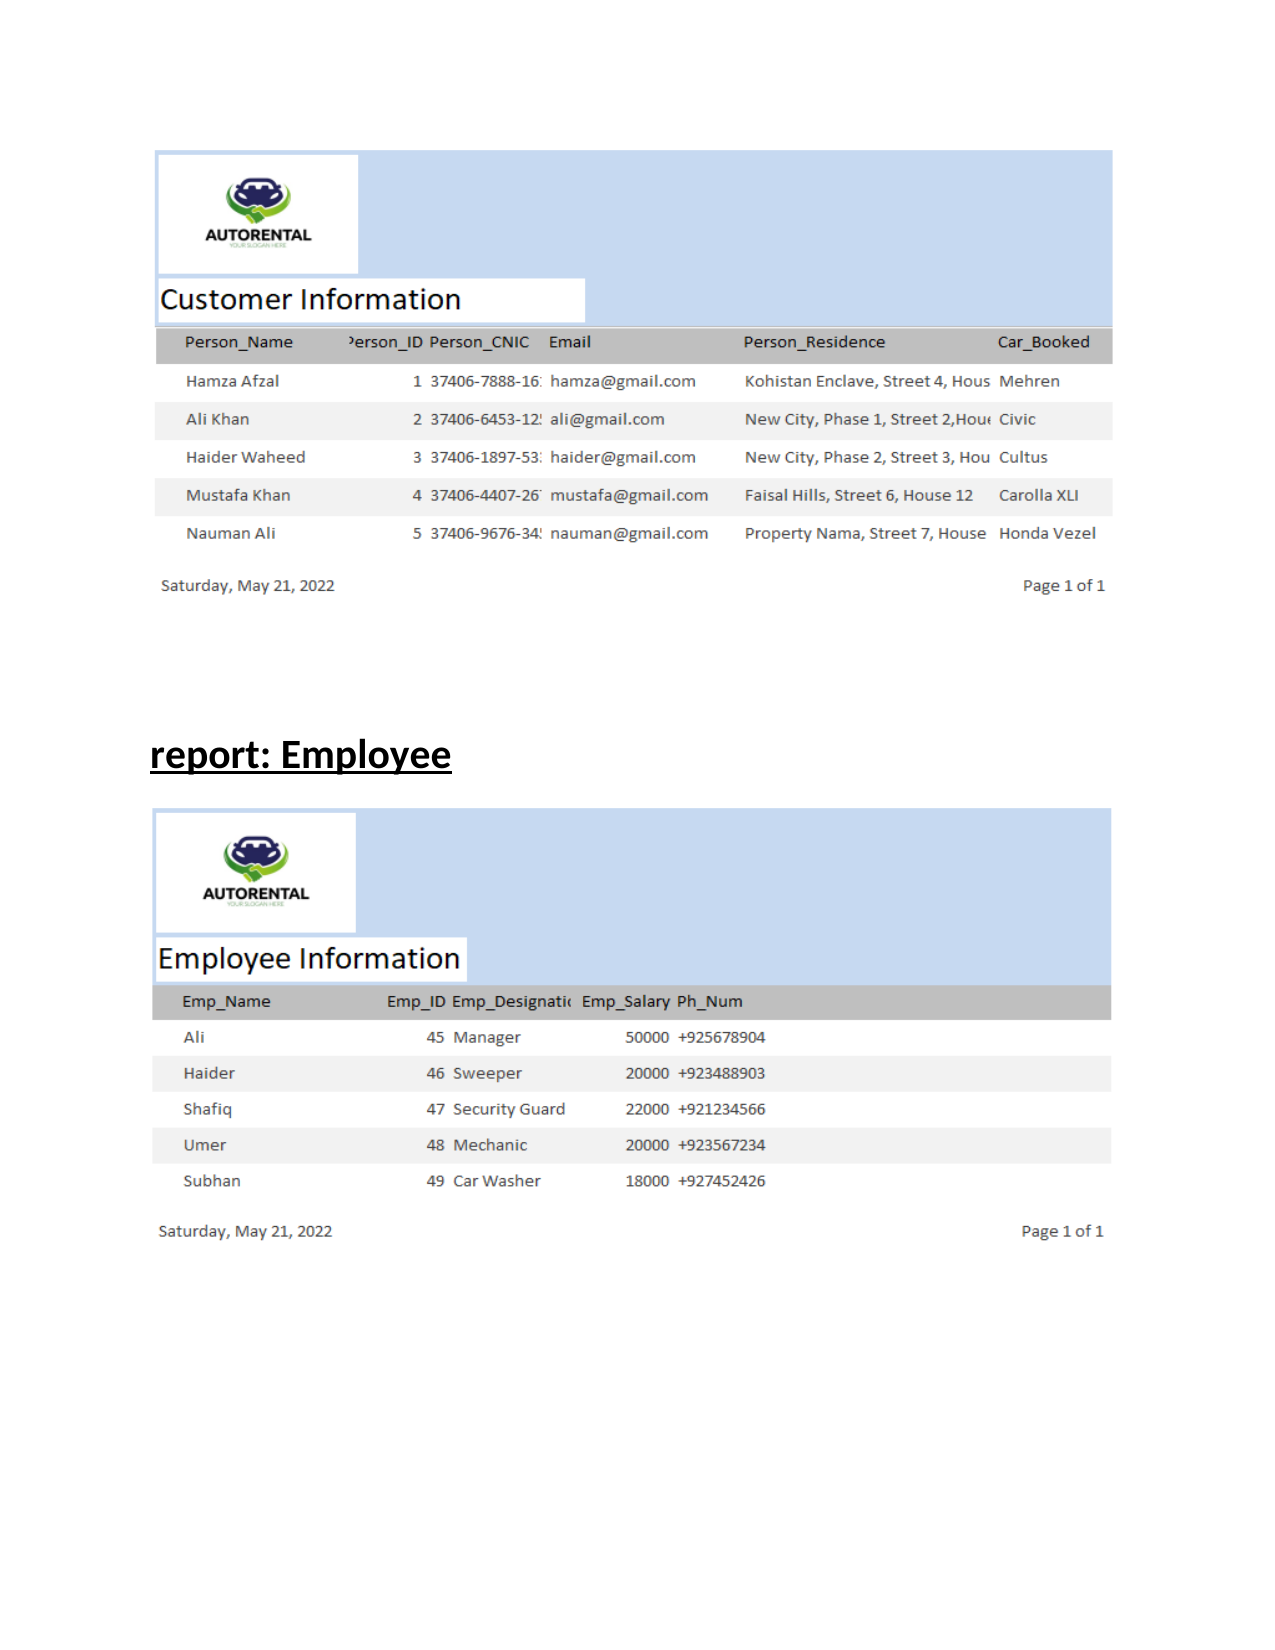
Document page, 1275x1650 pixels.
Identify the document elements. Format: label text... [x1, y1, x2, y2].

picture [150, 150, 1214, 704]
picture [150, 807, 1210, 1384]
text report: Employee [150, 728, 1125, 779]
